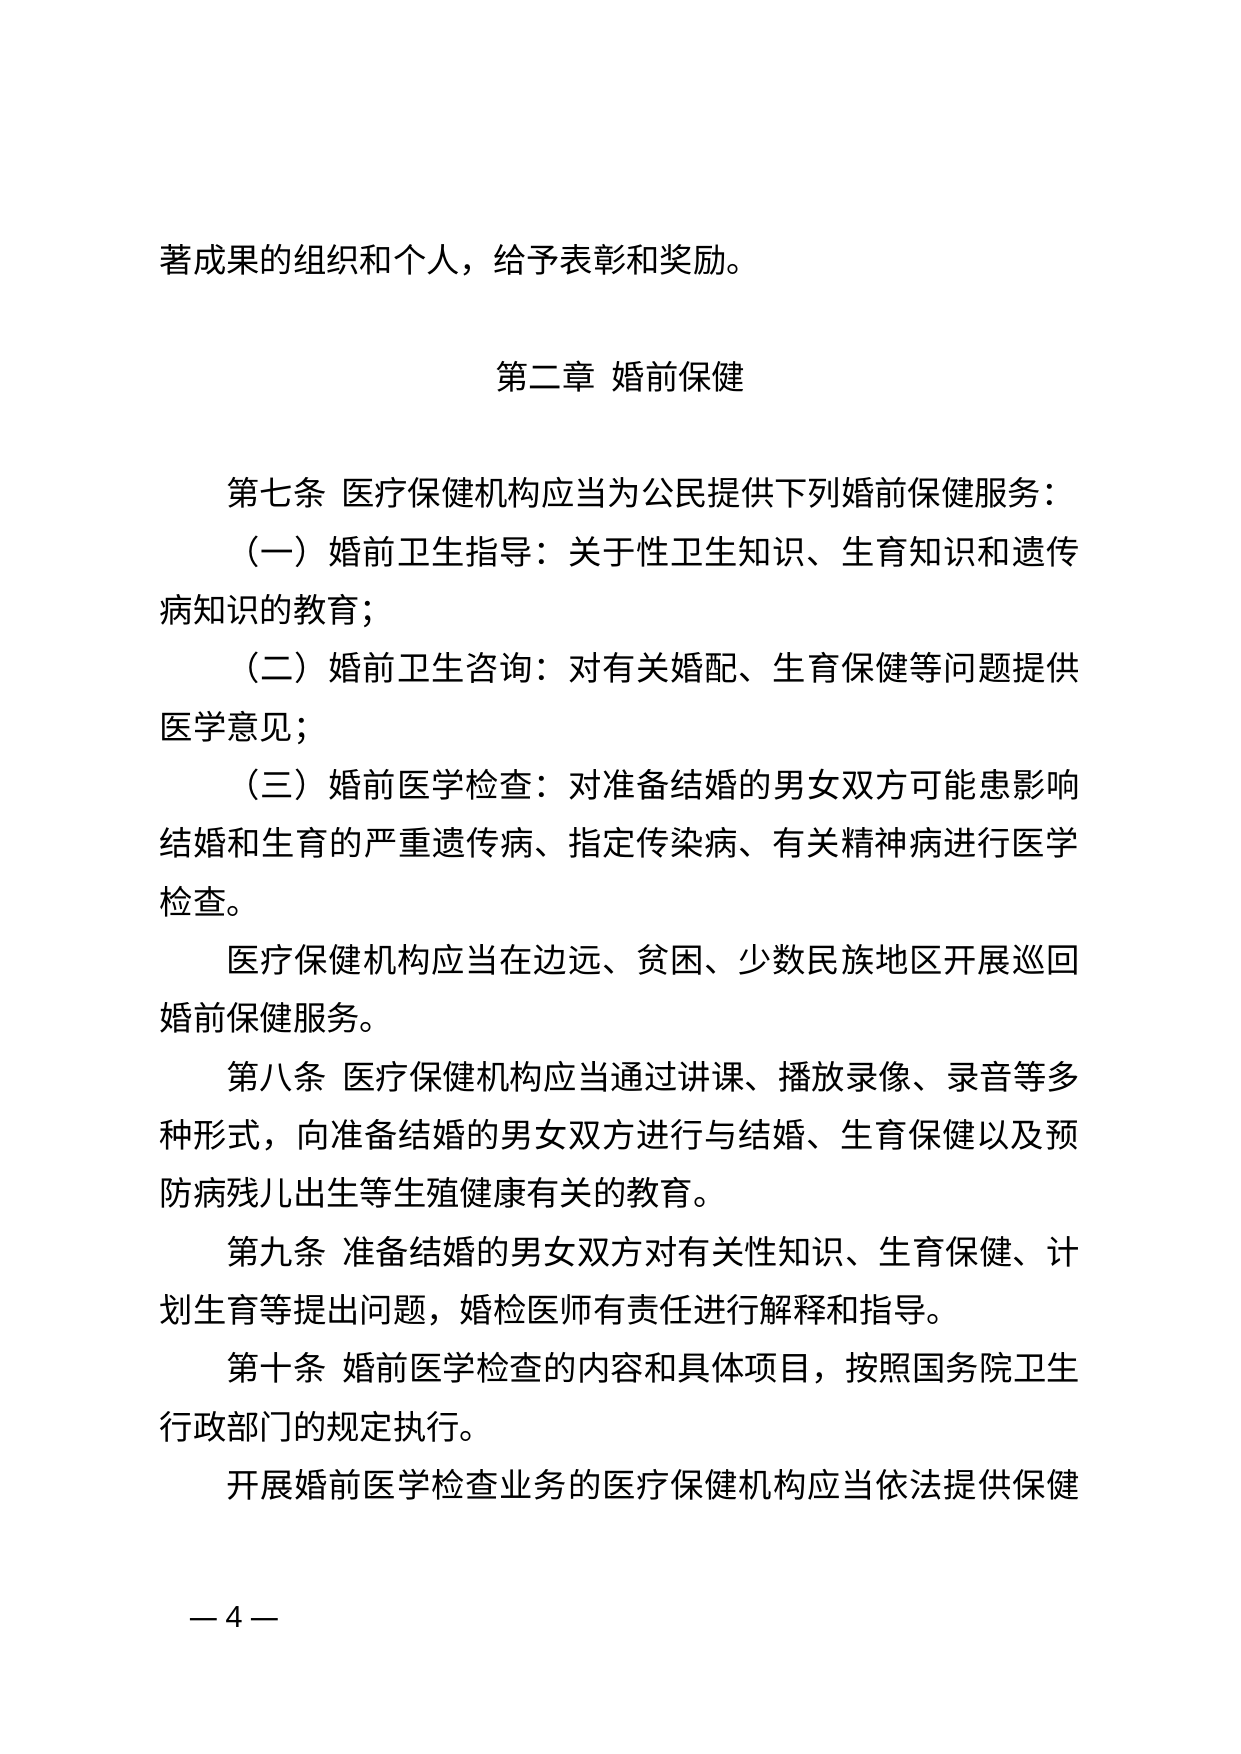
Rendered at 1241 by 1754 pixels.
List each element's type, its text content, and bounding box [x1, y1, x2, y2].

list 婚前保健 [159, 342, 1081, 401]
text 第九条 准备结婚的男女双方对有关性知识、生育保健、计划生育等提出问题，婚检医师有责任进行解释和指导。 [159, 1217, 1081, 1334]
text （一）婚前卫生指导：关于性卫生知识、生育知识和遗传病知识的教育； [159, 517, 1081, 634]
text 医疗保健机构应当在边远、贫困、少数民族地区开展巡回婚前保健服务。 [159, 926, 1081, 1042]
text 第十条 婚前医学检查的内容和具体项目，按照国务院卫生行政部门的规定执行。 [159, 1334, 1081, 1451]
text 第七条 医疗保健机构应当为公民提供下列婚前保健服务： [159, 459, 1081, 517]
text 第八条 医疗保健机构应当通过讲课、播放录像、录音等多种形式，向准备结婚的男女双方进行与结婚、生育保健以及预防病残儿出生等生殖健康有关的教育。 [159, 1042, 1081, 1217]
text （二）婚前卫生咨询：对有关婚配、生育保健等问题提供医学意见； [159, 634, 1081, 751]
text （三）婚前医学检查：对准备结婚的男女双方可能患影响结婚和生育的严重遗传病、指定传染病、有关精神病进行医学检查。 [159, 751, 1081, 926]
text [159, 1451, 1081, 1509]
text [159, 226, 1081, 284]
